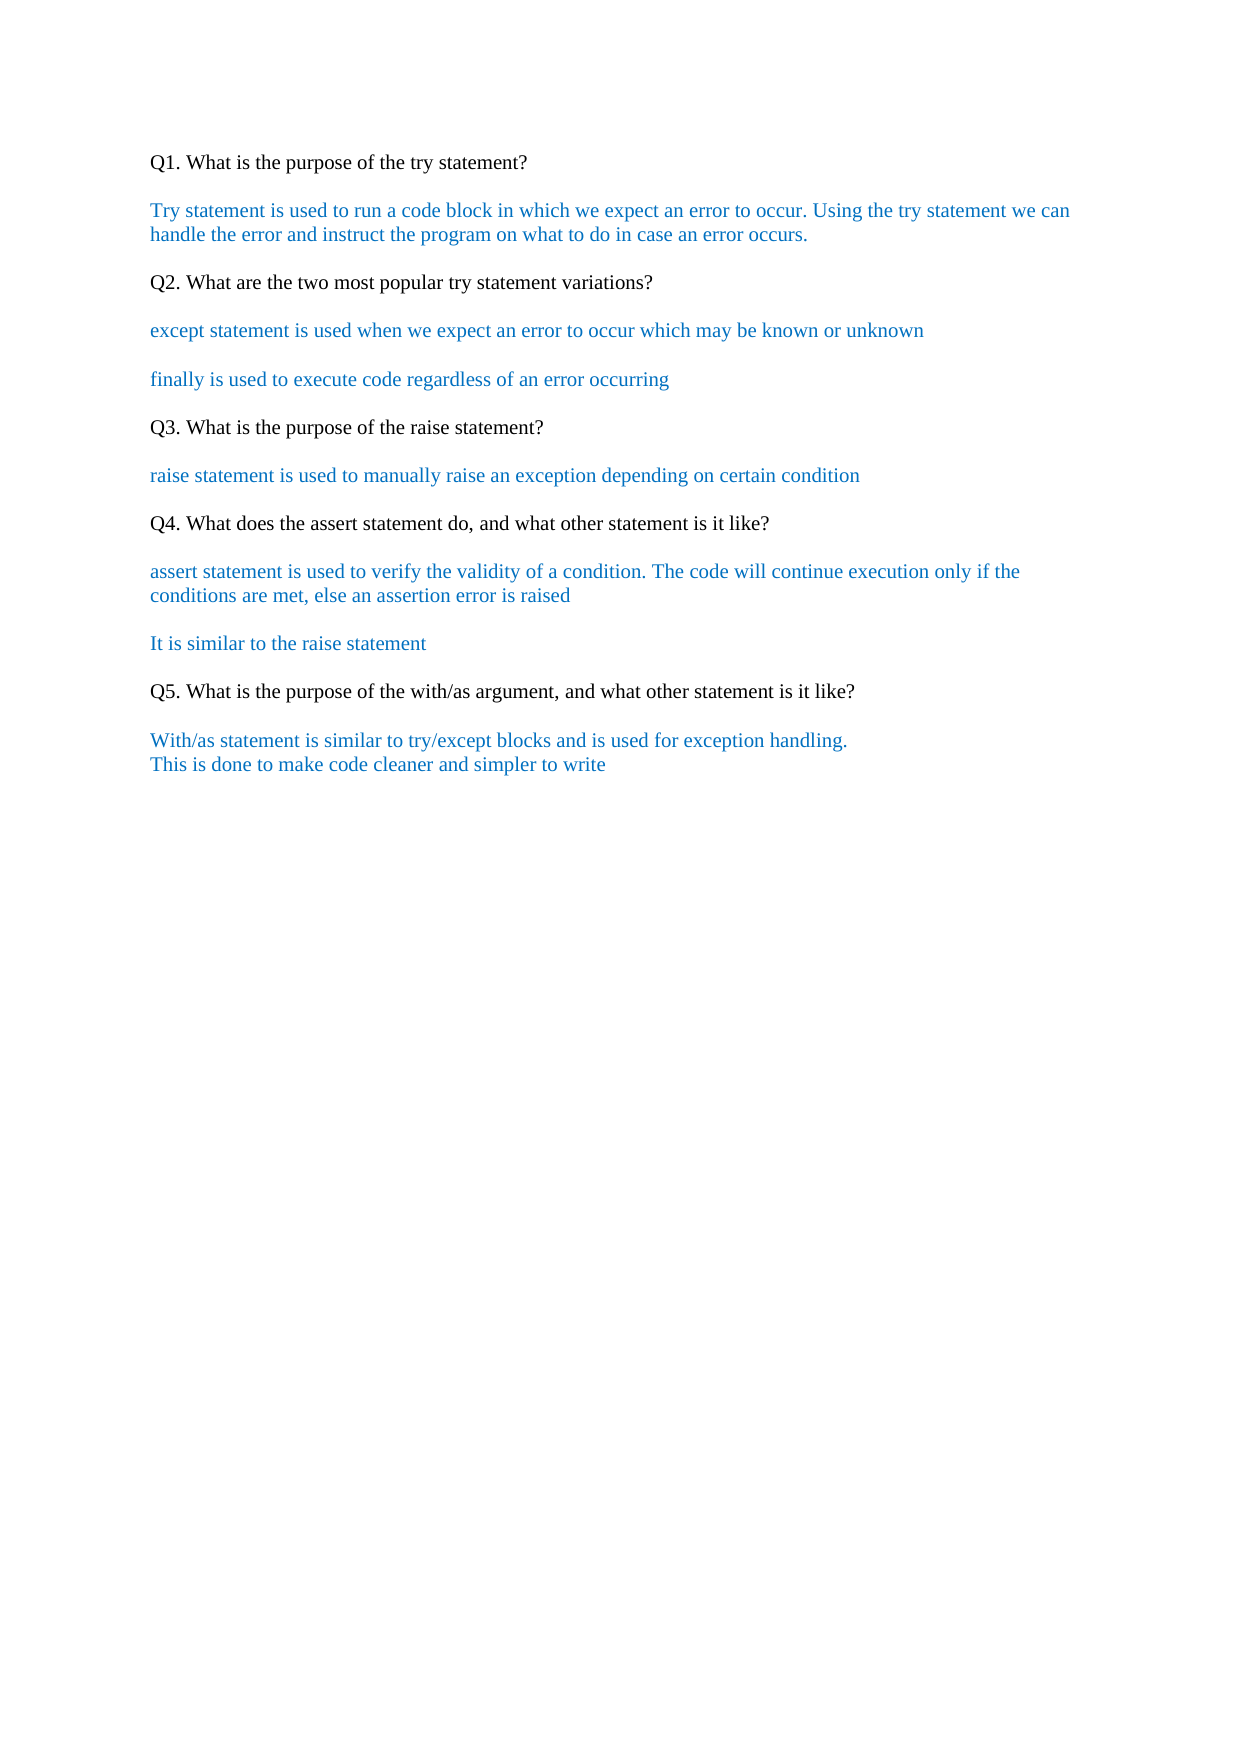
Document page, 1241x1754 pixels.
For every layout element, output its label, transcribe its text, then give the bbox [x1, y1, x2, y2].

text Q3. What is the purpose of the raise statement? [150, 415, 1090, 439]
text This is done to make code cleaner and simpler to write [150, 752, 1090, 776]
text Try statement is used to run a code block in which we expect an error to occur. Using the try statement we can handle the error and instruct the program on what to do in case an error occurs. [150, 198, 1090, 246]
text finally is used to execute code regardless of an error occurring [150, 367, 1090, 391]
text Q1. What is the purpose of the try statement? [150, 150, 1090, 174]
text assert statement is used to verify the validity of a condition. The code will continue execution only if the conditions are met, else an assertion error is raised [150, 559, 1090, 607]
text except statement is used when we expect an error to occur which may be known or unknown [150, 318, 1090, 342]
text raise statement is used to manually raise an exception depending on certain condition [150, 463, 1090, 487]
text With/as statement is similar to try/except blocks and is used for exception handling. [150, 727, 1090, 752]
text Q2. What are the two most popular try statement variations? [150, 270, 1090, 294]
text It is similar to the raise statement [150, 631, 1090, 655]
text Q5. What is the purpose of the with/as argument, and what other statement is it like? [150, 679, 1090, 703]
text Q4. What does the assert statement do, and what other statement is it like? [150, 511, 1090, 535]
